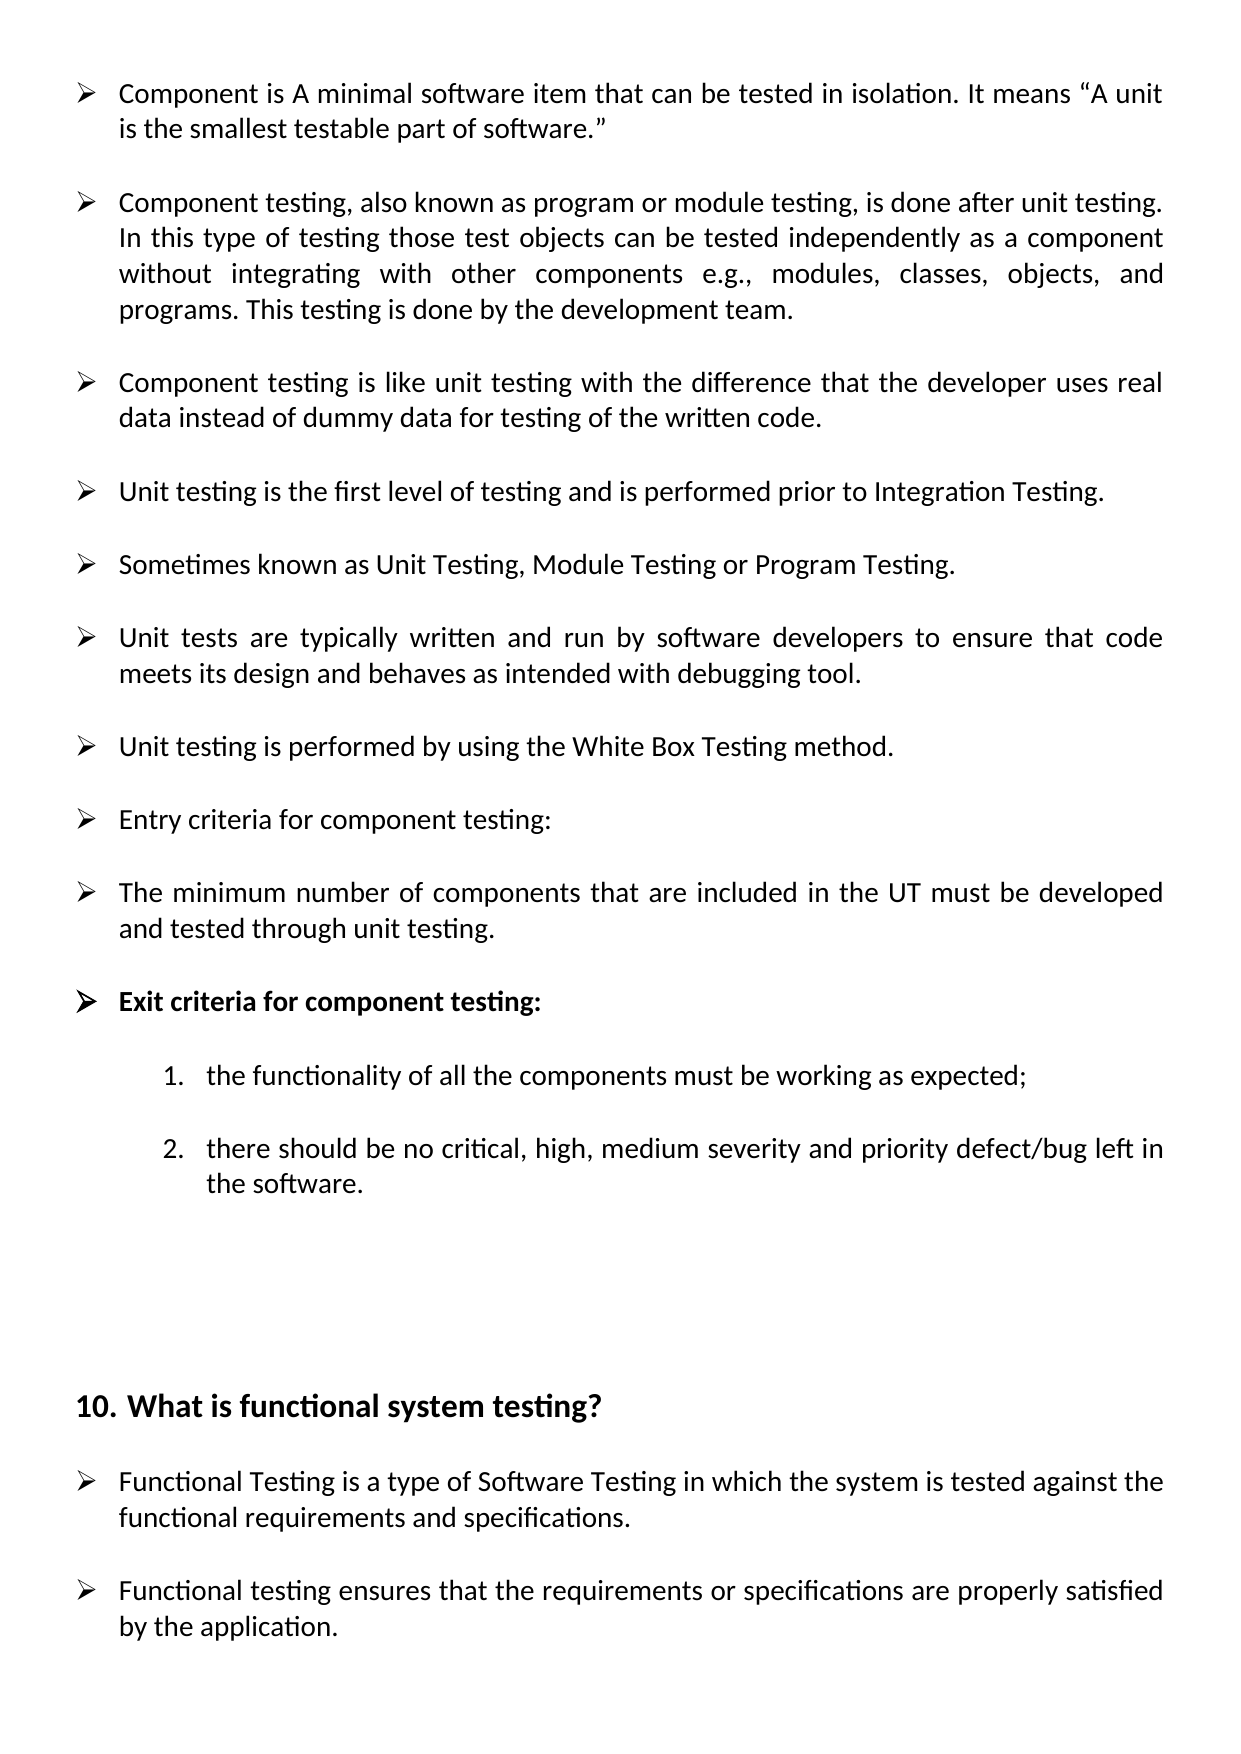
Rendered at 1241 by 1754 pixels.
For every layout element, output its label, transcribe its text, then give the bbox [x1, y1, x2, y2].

list Exit criteria for component testing: [75, 983, 1165, 1019]
list the functionality of all the components must be working as expected; [162, 1057, 1165, 1092]
list Unit testing is the first level of testing and is performed prior to Integration Testing. [75, 473, 1165, 508]
list Unit tests are typically written and run by software developers to ensure that code meets its design and behaves as intended with debugging tool. [75, 619, 1165, 691]
list The minimum number of components that are included in the UT must be developed and tested through unit testing. [75, 874, 1165, 946]
list Component testing, also known as program or module testing, is done after unit testing. In this type of testing those test objects can be tested independently as a component without integrating with other components e.g., modules, classes, objects, and programs. This testing is done by the development team. [75, 184, 1165, 326]
list there should be no critical, high, medium severity and priority defect/bug left in the software. [162, 1130, 1165, 1201]
list Entry criteria for component testing: [75, 801, 1165, 837]
list Functional Testing is a type of Software Testing in which the system is tested against the functional requirements and specifications. [75, 1463, 1165, 1535]
list What is functional system testing? [75, 1385, 1165, 1426]
list Component is A minimal software item that can be tested in isolation. It means “A unit is the smallest testable part of software.” [75, 75, 1165, 146]
list Component testing is like unit testing with the difference that the developer uses real data instead of dummy data for testing of the written code. [75, 364, 1165, 435]
list Unit testing is performed by using the White Box Testing method. [75, 728, 1165, 764]
list Functional testing ensures that the requirements or specifications are properly satisfied by the application. [75, 1572, 1165, 1644]
list Sometimes known as Unit Testing, Module Testing or Program Testing. [75, 546, 1165, 582]
